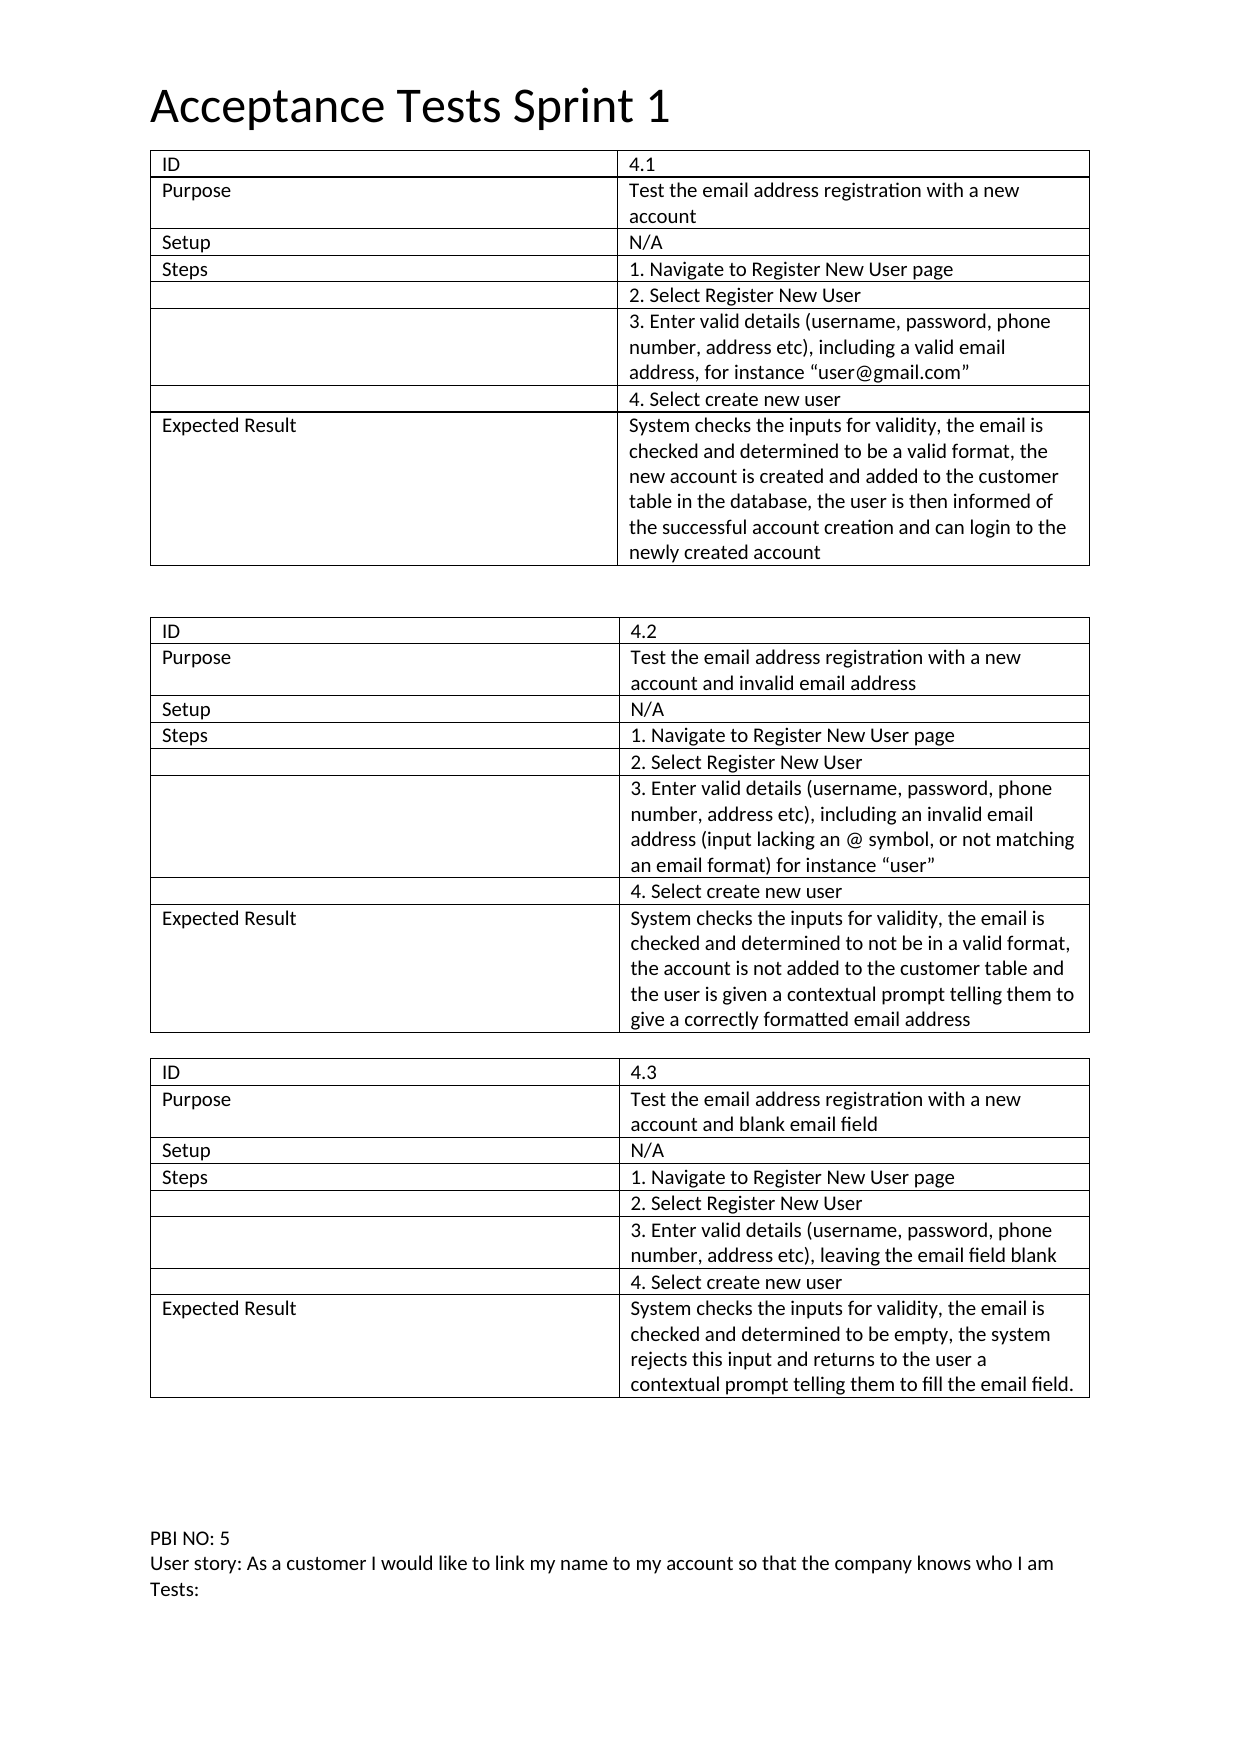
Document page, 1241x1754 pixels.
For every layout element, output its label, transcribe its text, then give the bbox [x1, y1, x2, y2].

table_cell Test the email address registration with a new account and blank email field [620, 1086, 1089, 1137]
table_cell 4. Select create new user [618, 386, 1089, 411]
table_cell Purpose [151, 644, 619, 695]
table_cell [151, 749, 619, 774]
table_cell [151, 282, 617, 308]
table_cell 4. Select create new user [620, 1269, 1089, 1294]
table_header 4.3 [620, 1059, 1089, 1085]
table_cell N/A [618, 229, 1089, 255]
text User story: As a customer I would like to link my name to my account so that the company knows who I am [150, 1551, 1090, 1576]
text Tests: [150, 1576, 1090, 1601]
table_cell Setup [151, 229, 617, 255]
table_cell Expected Result [151, 413, 617, 565]
table_cell Steps [151, 256, 617, 281]
table_header ID [151, 1059, 619, 1085]
table_cell Expected Result [151, 905, 619, 1032]
table_cell System checks the inputs for validity, the email is checked and determined to be a valid format, the new account is created and added to the customer table in the database, the user is then informed of the successful account creation and can login to the newly created account [618, 413, 1089, 565]
table_cell 1. Navigate to Register New User page [620, 723, 1089, 748]
table_cell Test the email address registration with a new account [618, 178, 1089, 228]
table_cell [151, 309, 617, 385]
table_header ID [151, 618, 619, 643]
table_cell 2. Select Register New User [618, 282, 1089, 308]
table_header 4.1 [618, 151, 1089, 176]
table_cell N/A [620, 1138, 1089, 1163]
table_cell System checks the inputs for validity, the email is checked and determined to not be in a valid format, the account is not added to the customer table and the user is given a contextual prompt telling them to give a correctly formatted email address [620, 905, 1089, 1032]
table_cell System checks the inputs for validity, the email is checked and determined to be empty, the system rejects this input and returns to the user a contextual prompt telling them to fill the email field. [620, 1295, 1089, 1397]
table_cell 1. Navigate to Register New User page [620, 1164, 1089, 1189]
table_cell Setup [151, 1138, 619, 1163]
table_cell Setup [151, 696, 619, 722]
table_cell 3. Enter valid details (username, password, phone number, address etc), including an invalid email address (input lacking an @ symbol, or not matching an email format) for instance “user” [620, 776, 1089, 877]
table_cell 2. Select Register New User [620, 749, 1089, 774]
table_cell 4. Select create new user [620, 878, 1089, 904]
table_cell [151, 1191, 619, 1216]
table_cell Purpose [151, 1086, 619, 1137]
table_cell Steps [151, 723, 619, 748]
table_cell [151, 386, 617, 411]
table_cell Purpose [151, 178, 617, 228]
table_header ID [151, 151, 617, 176]
table_cell 3. Enter valid details (username, password, phone number, address etc), leaving the email field blank [620, 1217, 1089, 1268]
text PBI NO: 5 [150, 1525, 1090, 1551]
table_header 4.2 [620, 618, 1089, 643]
table_cell [151, 878, 619, 904]
table_cell N/A [620, 696, 1089, 722]
table_cell Expected Result [151, 1295, 619, 1397]
table_cell Steps [151, 1164, 619, 1189]
table_cell 3. Enter valid details (username, password, phone number, address etc), including a valid email address, for instance “user@gmail.com” [618, 309, 1089, 385]
table_cell Test the email address registration with a new account and invalid email address [620, 644, 1089, 695]
table_cell 2. Select Register New User [620, 1191, 1089, 1216]
table_cell [151, 1217, 619, 1268]
table_cell 1. Navigate to Register New User page [618, 256, 1089, 281]
table_cell [151, 776, 619, 877]
table_cell [151, 1269, 619, 1294]
